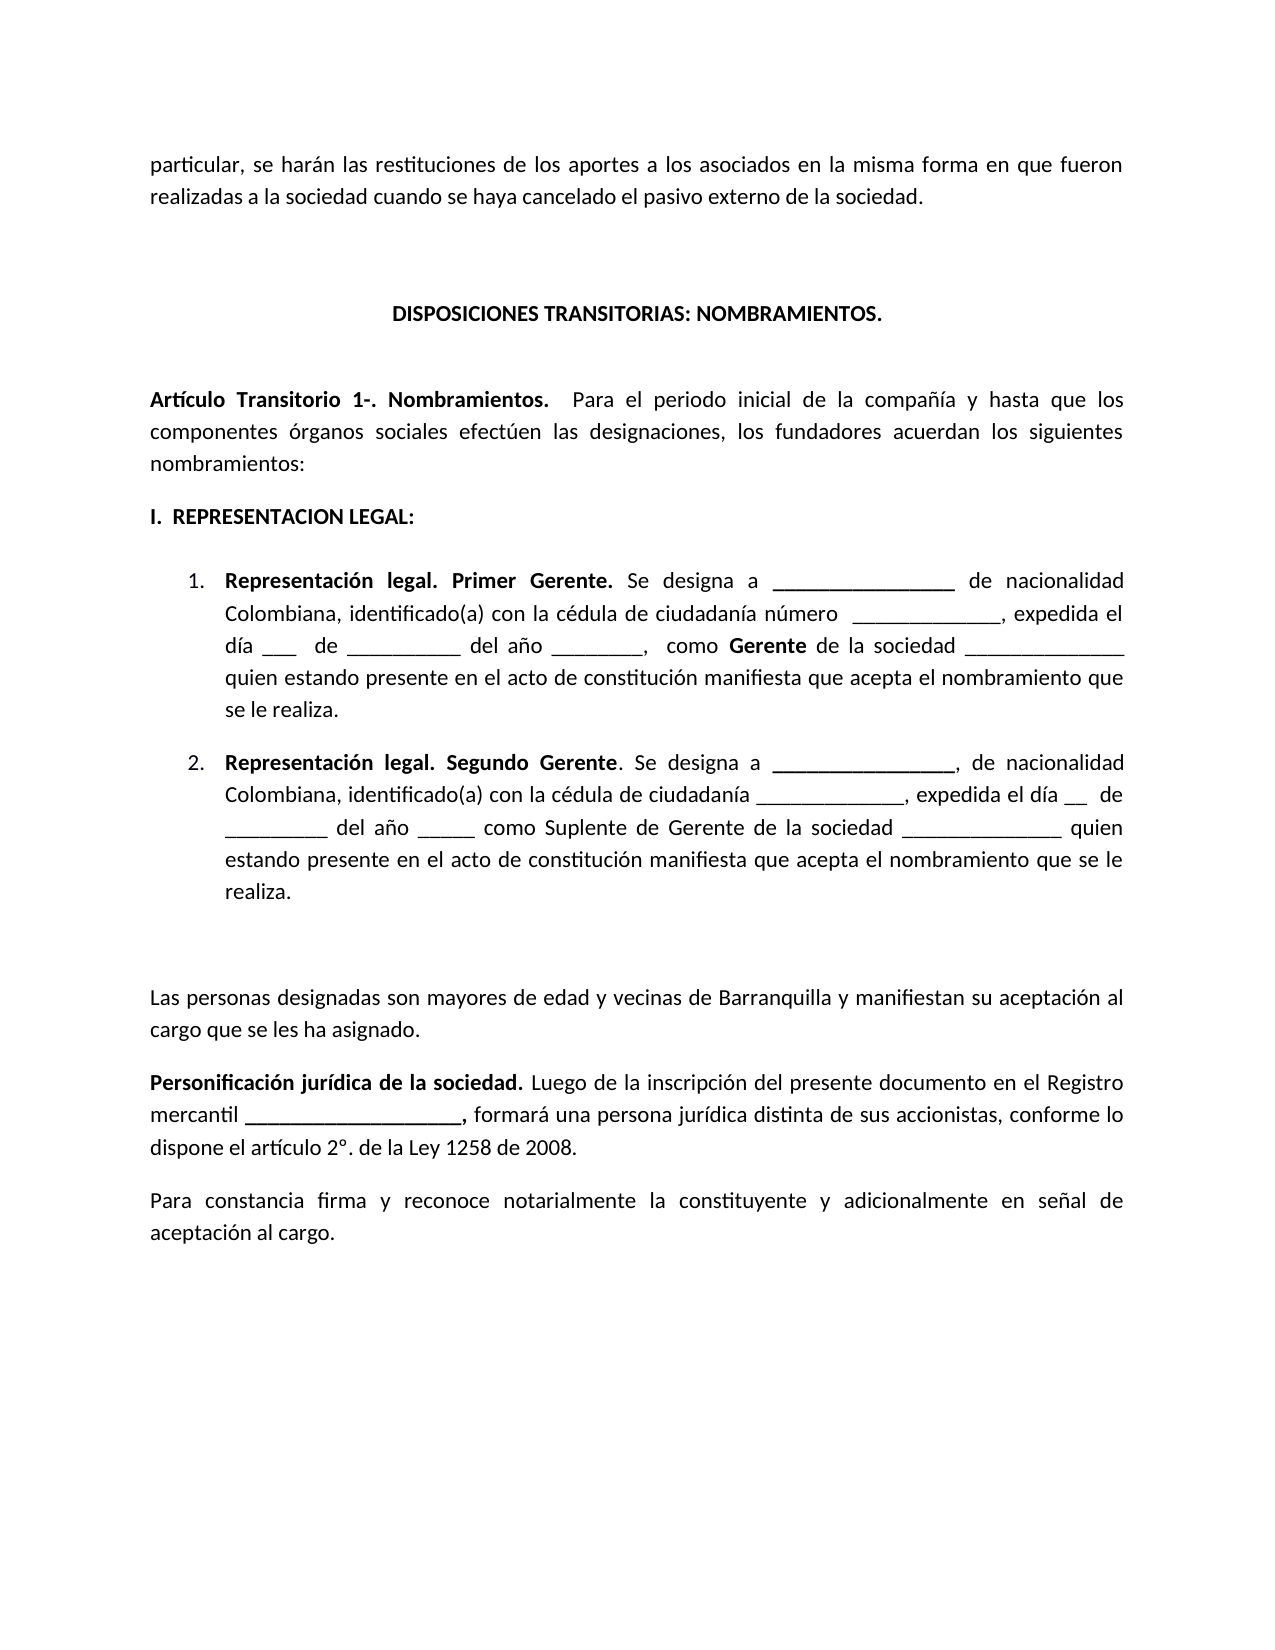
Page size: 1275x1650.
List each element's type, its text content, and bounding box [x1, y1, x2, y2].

list Representación legal. Segundo Gerente. Se designa a ________________, de nacionalidad Colombiana, identificado(a) con la cédula de ciudadanía _____________, expedida el día __ de _________ del año _____ como Suplente de Gerente de la sociedad ______________ quien estando presente en el acto de constitución manifiesta que acepta el nombramiento que se le realiza. [187, 748, 1125, 905]
text Artículo Transitorio 1-. Nombramientos. Para el periodo inicial de la compañía y hasta que los componentes órganos sociales efectúen las designaciones, los fundadores acuerdan los siguientes nombramientos: [150, 385, 1125, 477]
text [150, 150, 1125, 210]
text Personificación jurídica de la sociedad. Luego de la inscripción del presente documento en el Registro mercantil ___________________, formará una persona jurídica distinta de sus accionistas, conforme lo dispone el artículo 2º. de la Ley 1258 de 2008. [150, 1068, 1125, 1161]
list Las personas designadas son mayores de edad y vecinas de Barranquilla y manifiestan su aceptación al cargo que se les ha asignado. [150, 983, 1125, 1043]
text Para constancia firma y reconoce notarialmente la constituyente y adicionalmente en señal de aceptación al cargo. [150, 1186, 1125, 1246]
text I. REPRESENTACION LEGAL: [150, 502, 1125, 530]
list Representación legal. Primer Gerente. Se designa a ________________ de nacionalidad Colombiana, identificado(a) con la cédula de ciudadanía número _____________, expedida el día ___ de __________ del año ________, como Gerente de la sociedad ______________ quien estando presente en el acto de constitución manifiesta que acepta el nombramiento que se le realiza. [187, 567, 1125, 723]
text DISPOSICIONES TRANSITORIAS: NOMBRAMIENTOS. [150, 299, 1125, 328]
